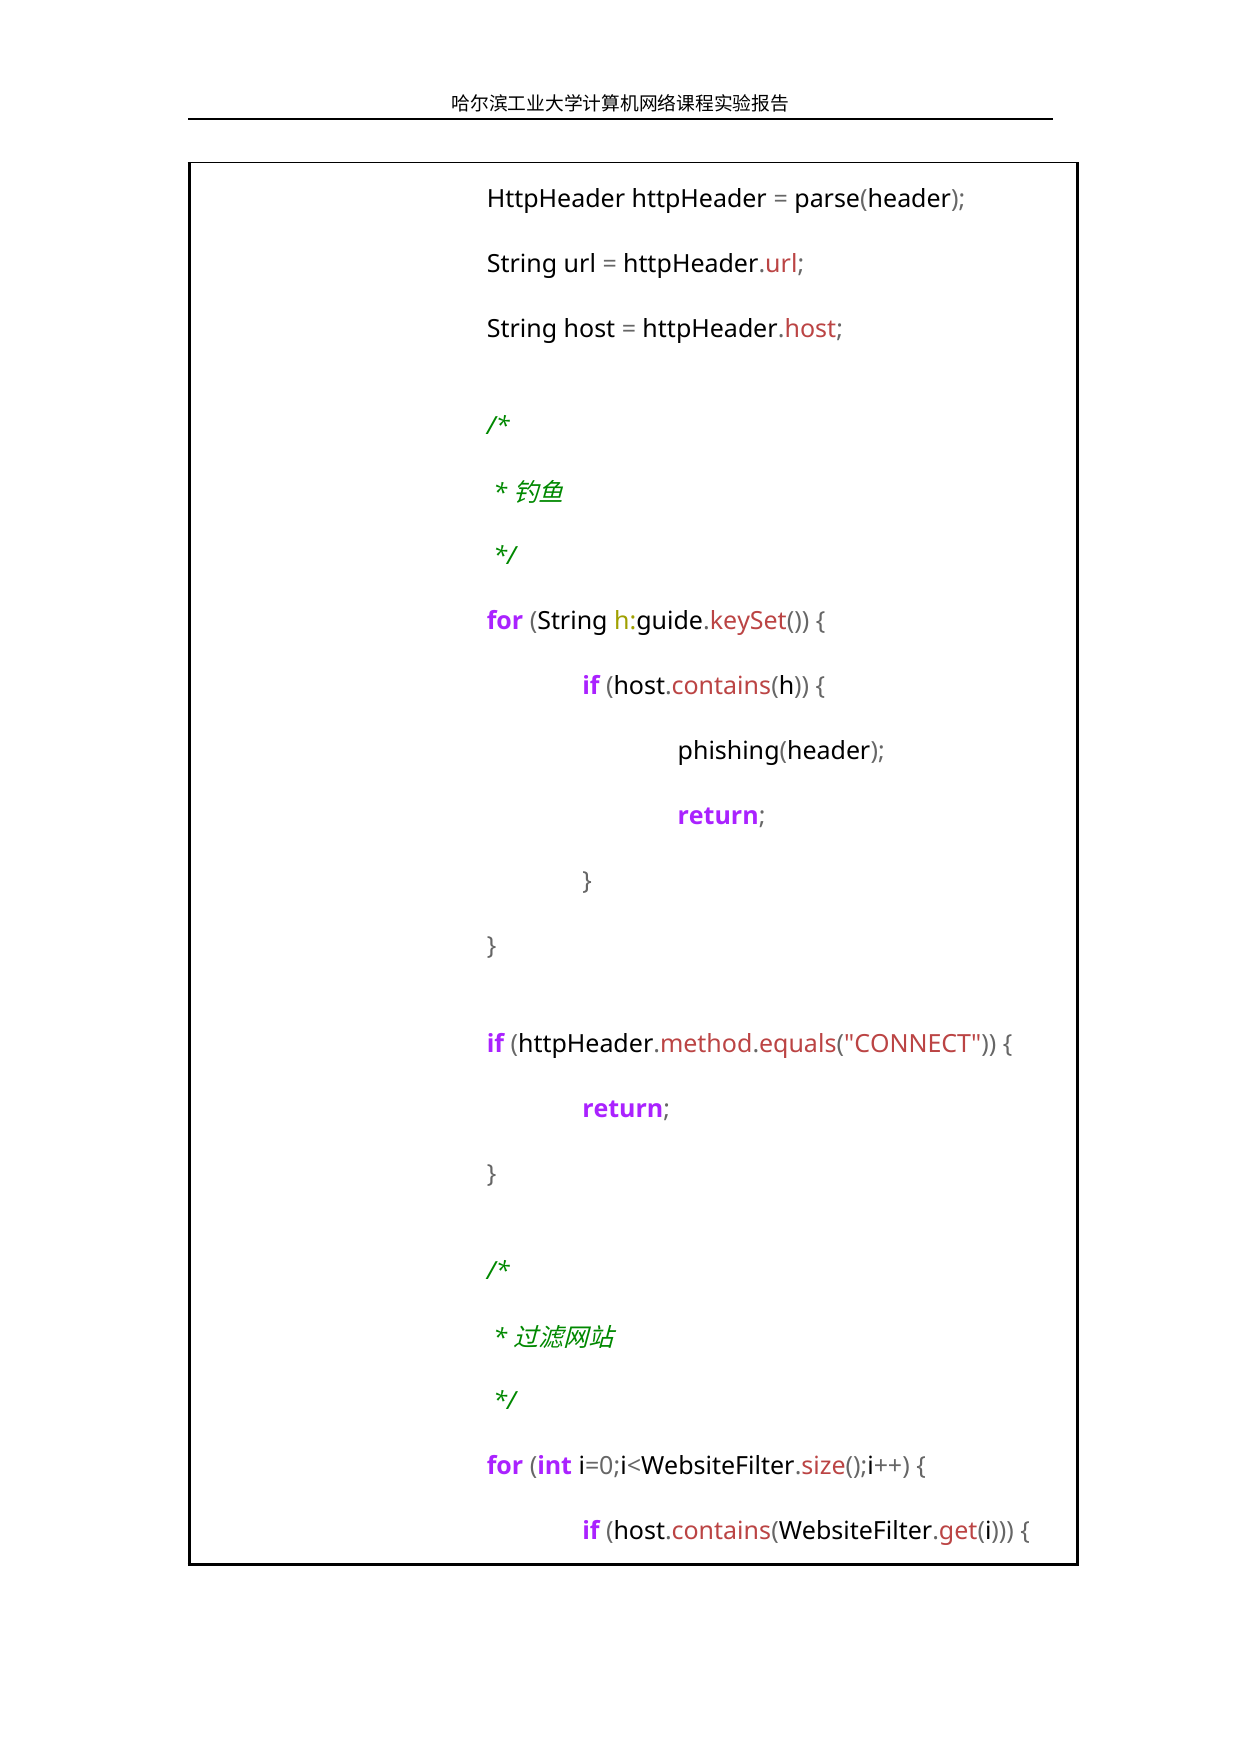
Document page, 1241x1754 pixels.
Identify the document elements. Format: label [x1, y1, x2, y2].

table_cell [191, 163, 1076, 1563]
